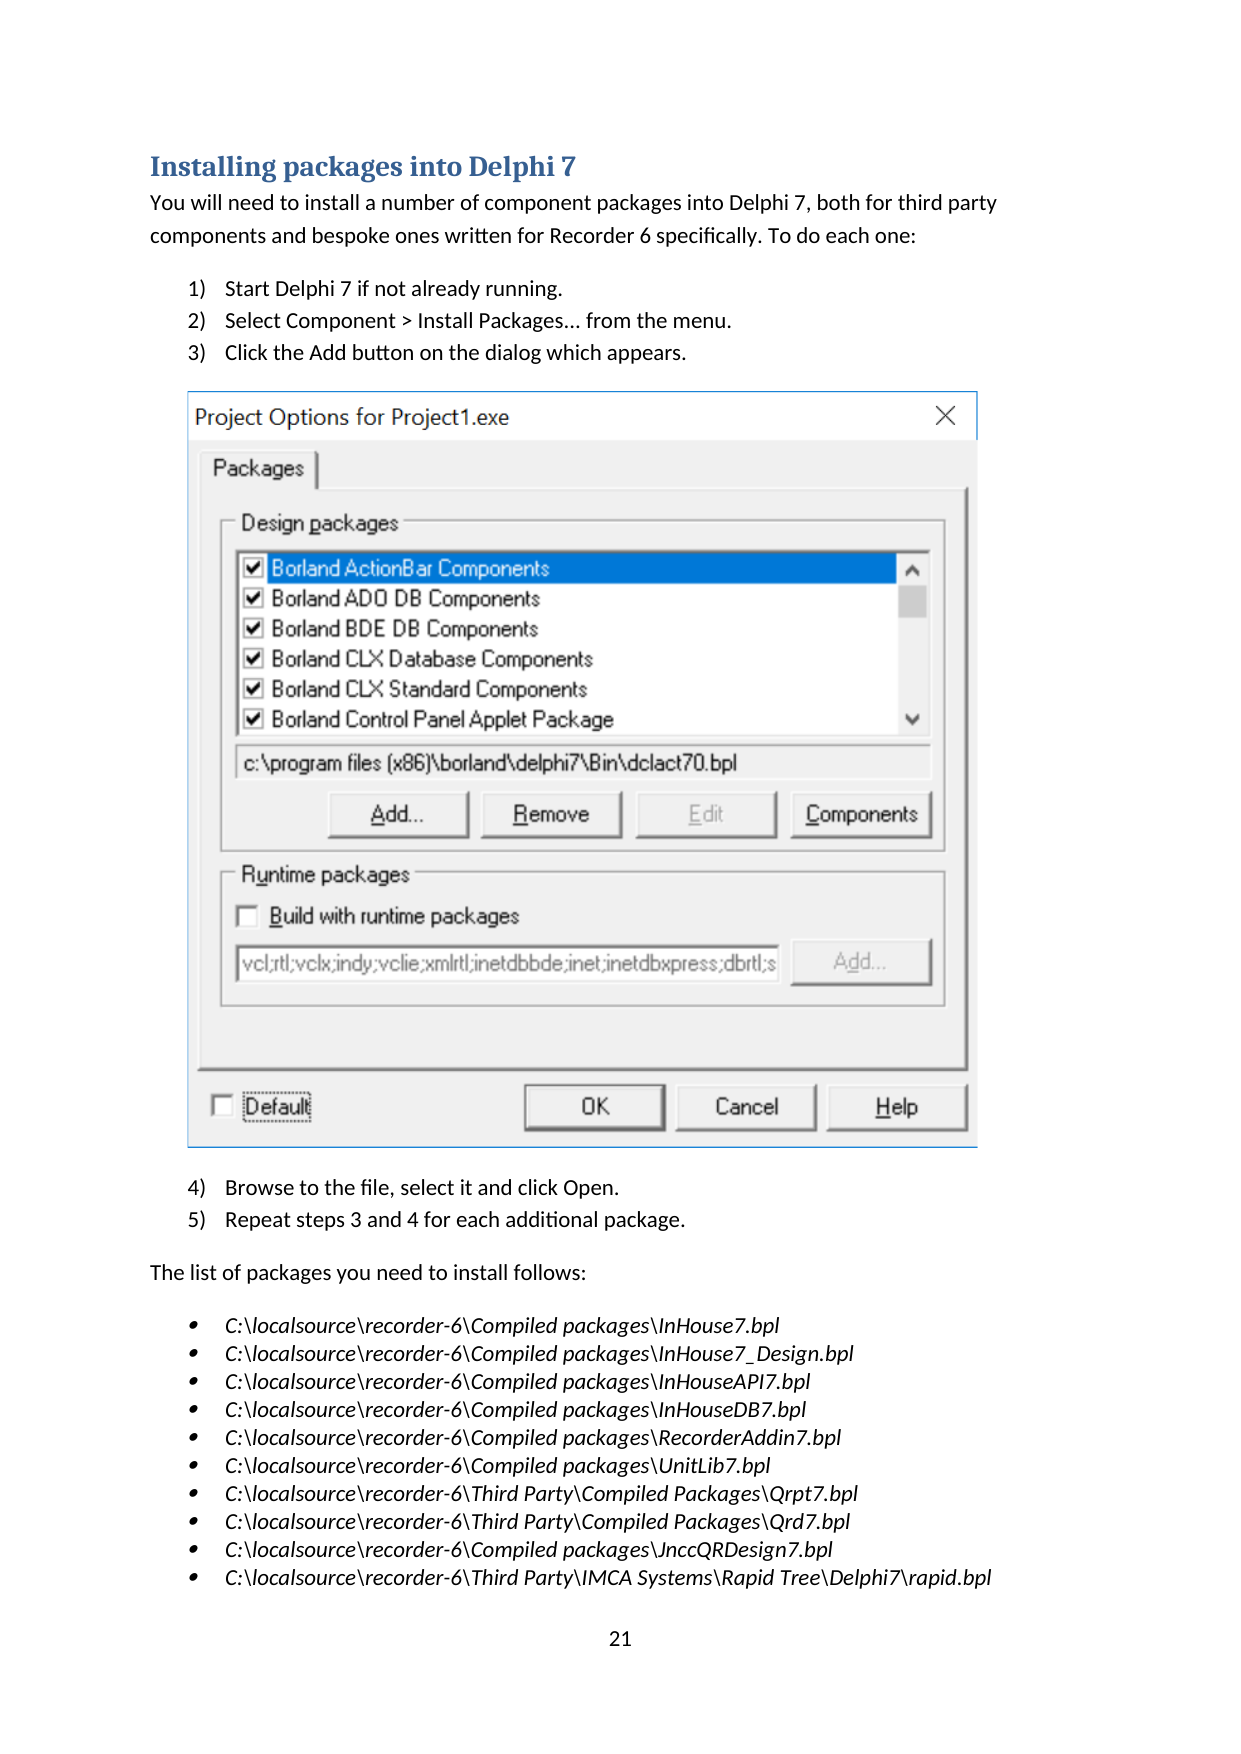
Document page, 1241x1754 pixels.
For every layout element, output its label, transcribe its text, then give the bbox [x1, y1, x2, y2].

list C:\localsource\recorder-6\Third Party\IMCA Systems\Rapid Tree\Delphi7\rapid.bpl [187, 1563, 1090, 1591]
list C:\localsource\recorder-6\Third Party\Compiled Packages\Qrpt7.bpl [187, 1479, 1090, 1507]
list Repeat steps 3 and 4 for each additional package. [187, 1205, 1090, 1233]
picture [187, 391, 979, 1148]
text You will need to install a number of component packages into Delphi 7, both for third party components and bespoke ones written for Recorder 6 specifically. To do each one: [150, 188, 1090, 249]
list C:\localsource\recorder-6\Compiled packages\RecorderAddin7.bpl [187, 1423, 1090, 1451]
list Start Delphi 7 if not already running. [187, 274, 1090, 302]
list C:\localsource\recorder-6\Compiled packages\InHouse7.bpl [187, 1311, 1090, 1339]
list C:\localsource\recorder-6\Compiled packages\JnccQRDesign7.bpl [187, 1535, 1090, 1563]
list Browse to the file, select it and click Open. [187, 1173, 1090, 1201]
list C:\localsource\recorder-6\Third Party\Compiled Packages\Qrd7.bpl [187, 1507, 1090, 1535]
list Click the Add button on the dialog which appears. [187, 338, 1090, 366]
list C:\localsource\recorder-6\Compiled packages\InHouseAPI7.bpl [187, 1367, 1090, 1395]
list C:\localsource\recorder-6\Compiled packages\InHouseDB7.bpl [187, 1395, 1090, 1423]
subtitle Installing packages into Delphi 7 [150, 150, 1090, 183]
text The list of packages you need to install follows: [150, 1258, 1090, 1286]
list Select Component > Install Packages... from the menu. [187, 306, 1090, 334]
list C:\localsource\recorder-6\Compiled packages\InHouse7_Design.bpl [187, 1339, 1090, 1367]
list C:\localsource\recorder-6\Compiled packages\UnitLib7.bpl [187, 1451, 1090, 1479]
